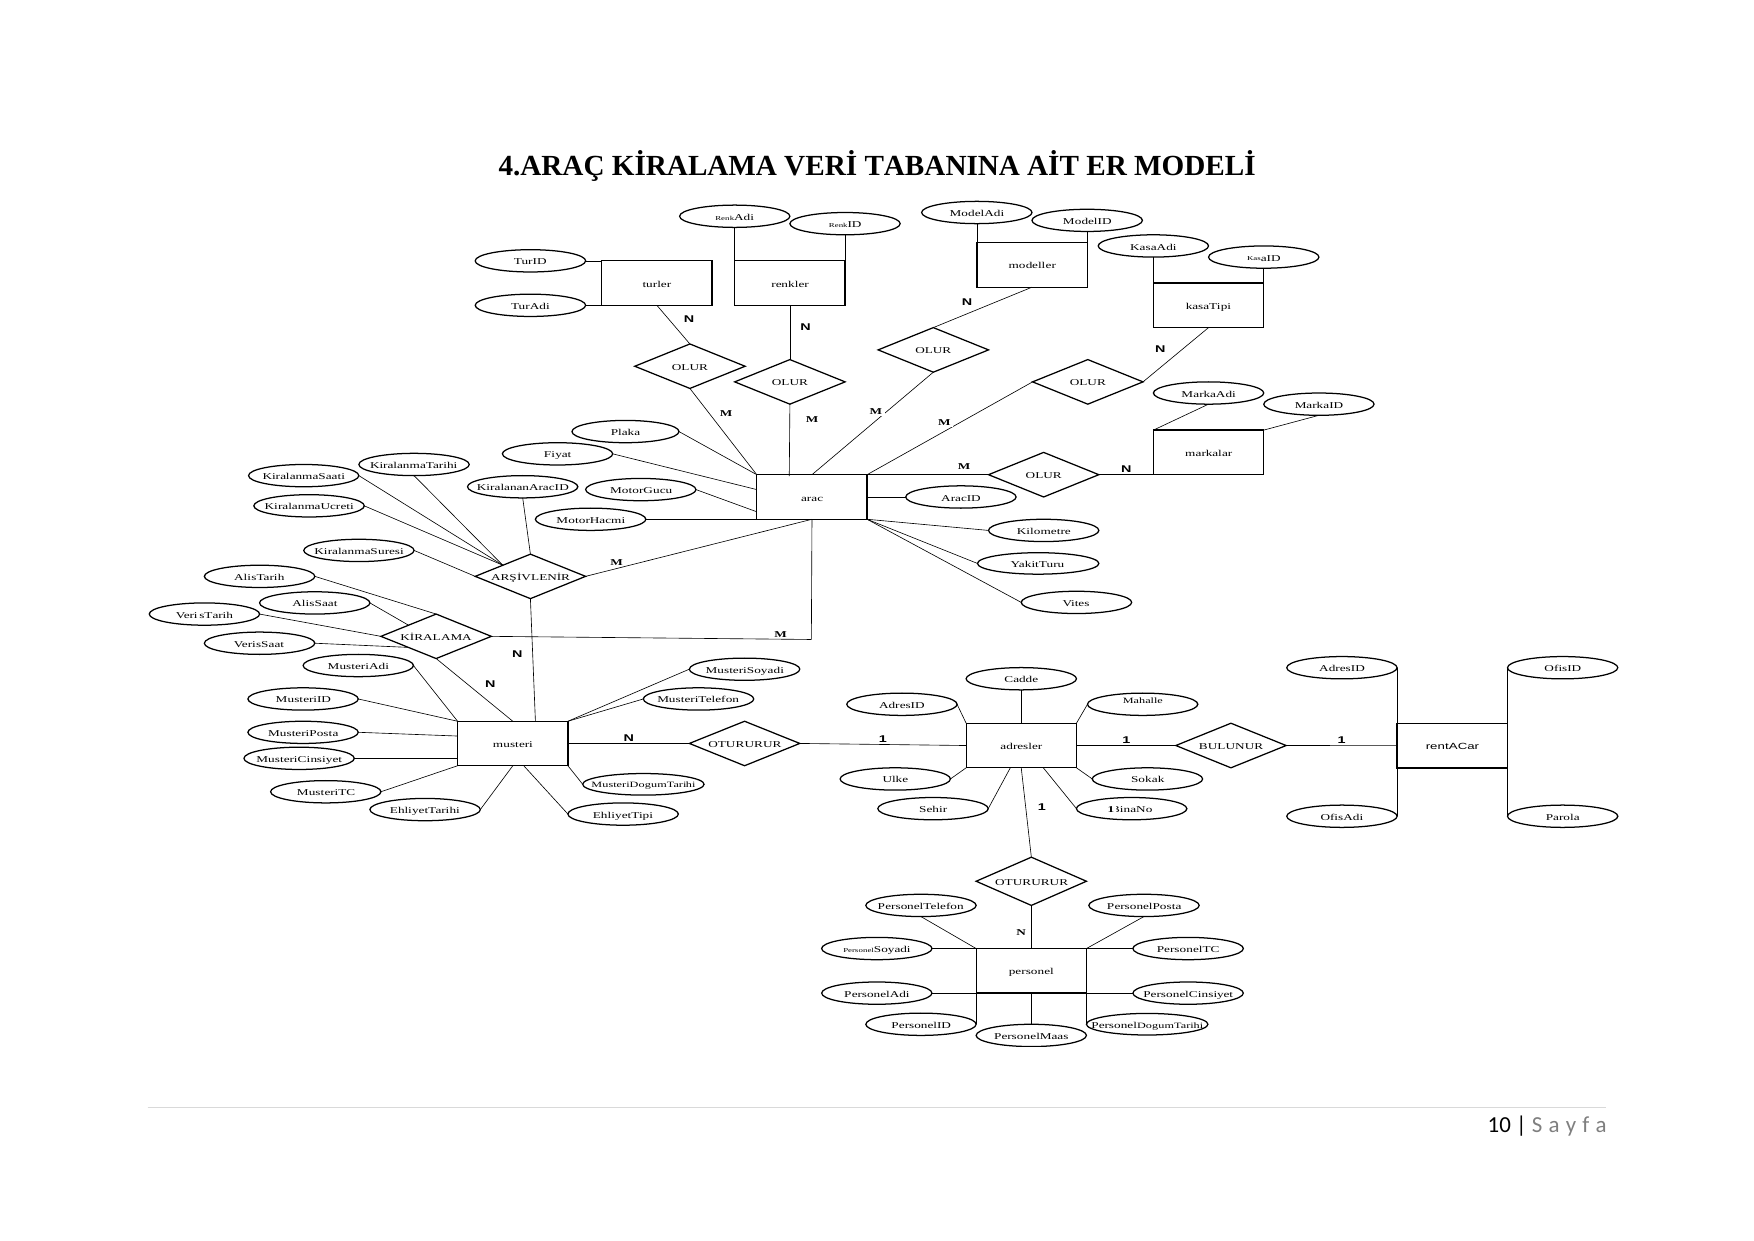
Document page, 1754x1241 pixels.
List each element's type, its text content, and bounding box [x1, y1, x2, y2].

text 4.ARAÇ KİRALAMA VERİ TABANINA AİT ER MODELİ [148, 148, 1606, 181]
